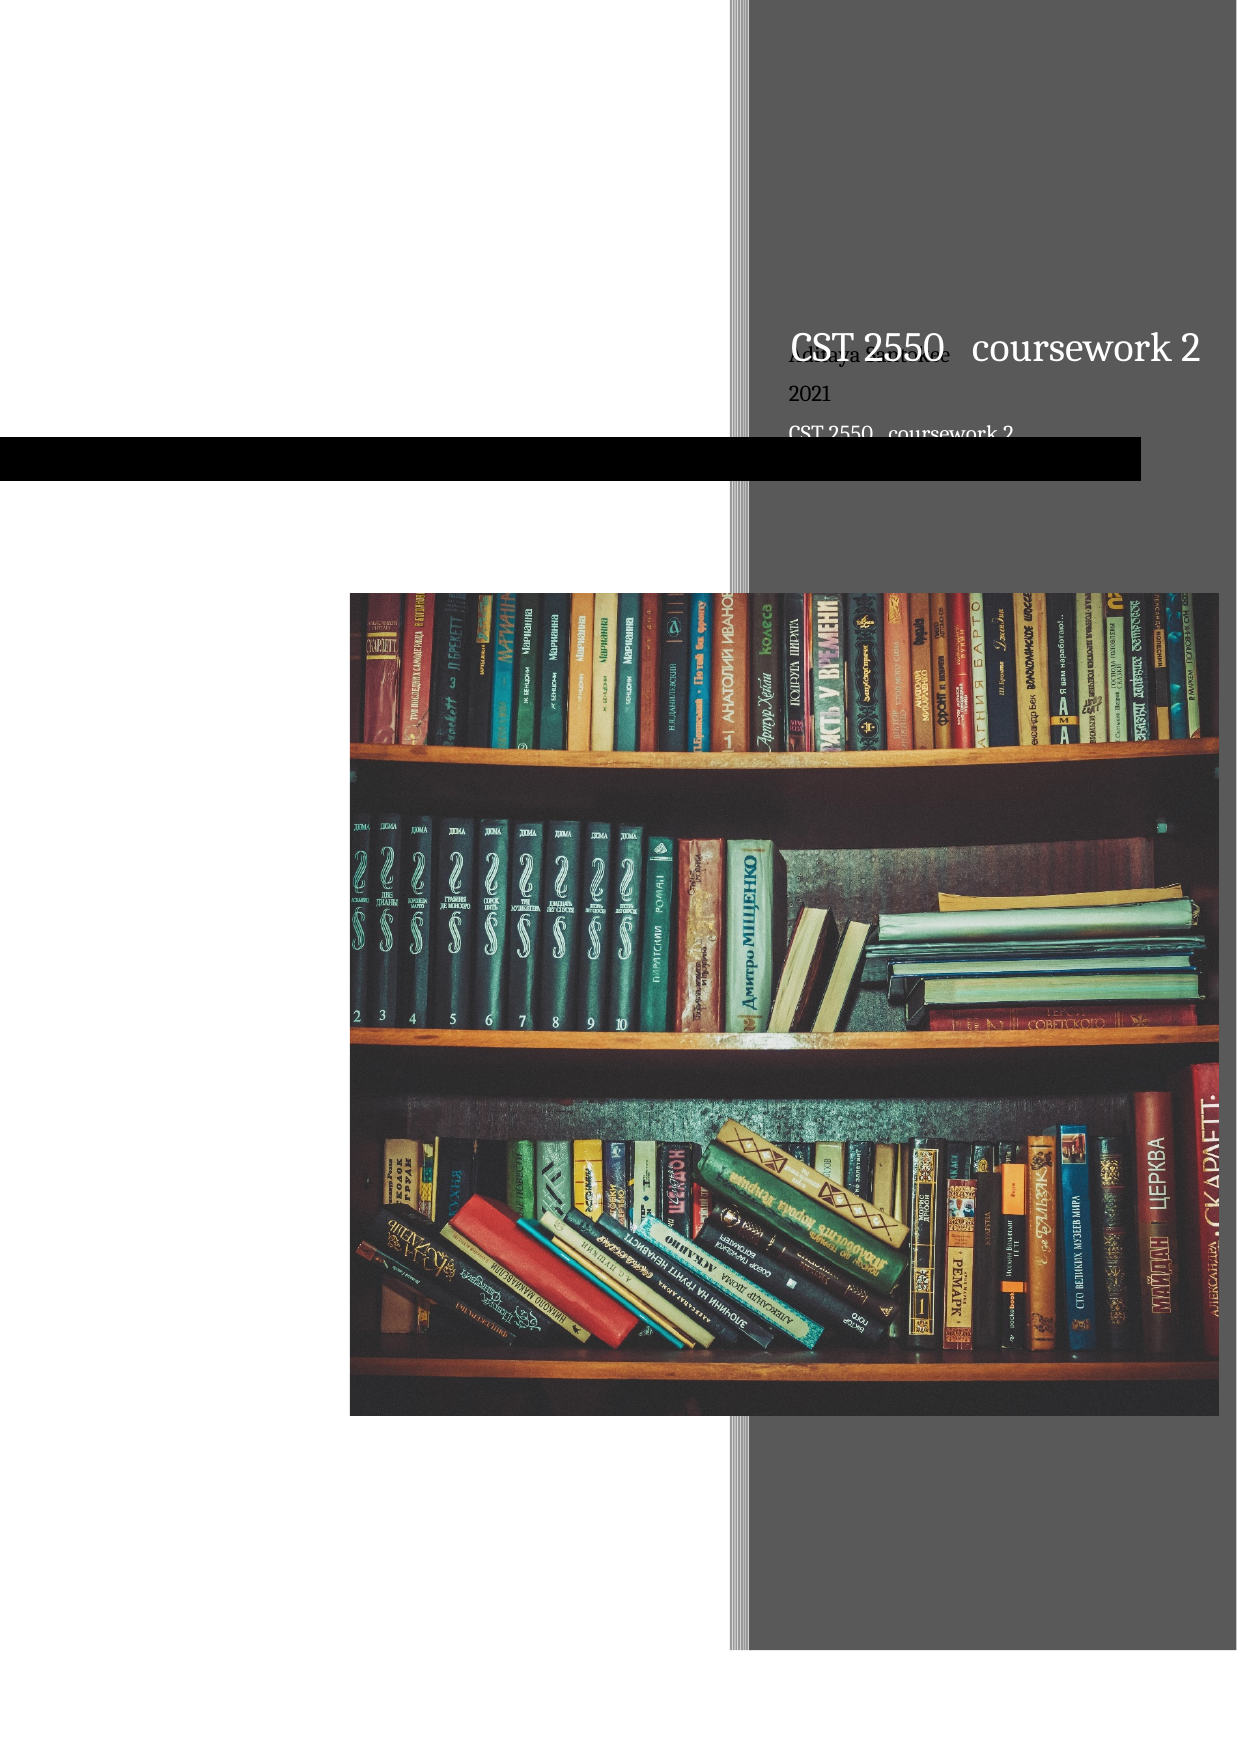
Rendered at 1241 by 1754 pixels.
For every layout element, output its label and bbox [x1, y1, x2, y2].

picture [349, 593, 1219, 1416]
